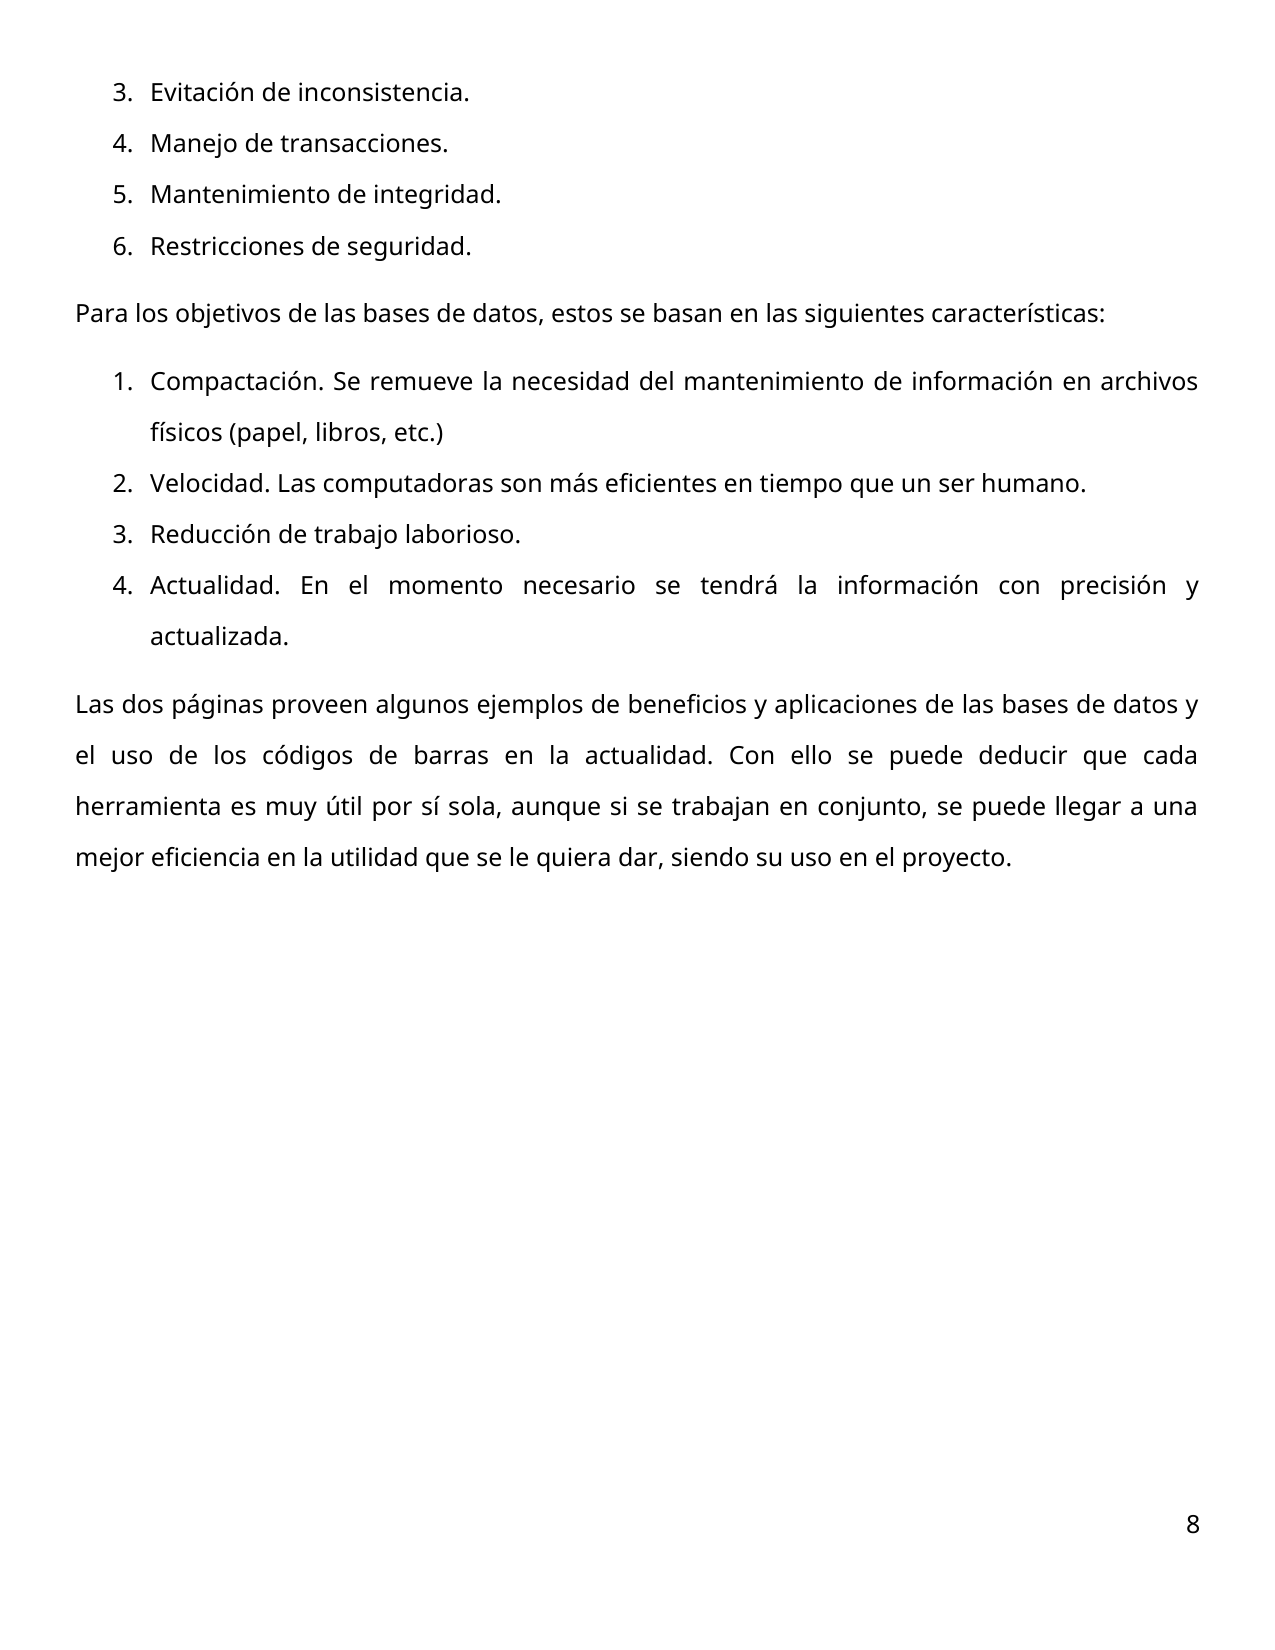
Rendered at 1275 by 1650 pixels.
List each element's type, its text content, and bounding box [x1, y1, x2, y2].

list Manejo de transacciones. [112, 126, 1200, 160]
list Actualidad. En el momento necesario se tendrá la información con precisión y actualizada. [112, 568, 1200, 653]
list Reducción de trabajo laborioso. [112, 517, 1200, 551]
list Evitación de inconsistencia. [112, 75, 1200, 109]
list Restricciones de seguridad. [112, 228, 1200, 262]
text Para los objetivos de las bases de datos, estos se basan en las siguientes características: [75, 296, 1200, 330]
list Compactación. Se remueve la necesidad del mantenimiento de información en archivos físicos (papel, libros, etc.) [112, 363, 1200, 449]
list Velocidad. Las computadoras son más eficientes en tiempo que un ser humano. [112, 466, 1200, 500]
list Mantenimiento de integridad. [112, 177, 1200, 211]
text Las dos páginas proveen algunos ejemplos de beneficios y aplicaciones de las bases de datos y el uso de los códigos de barras en la actualidad. Con ello se puede deducir que cada herramienta es muy útil por sí sola, aunque si se trabajan en conjunto, se puede llegar a una mejor eficiencia en la utilidad que se le quiera dar, siendo su uso en el proyecto. [75, 686, 1200, 874]
